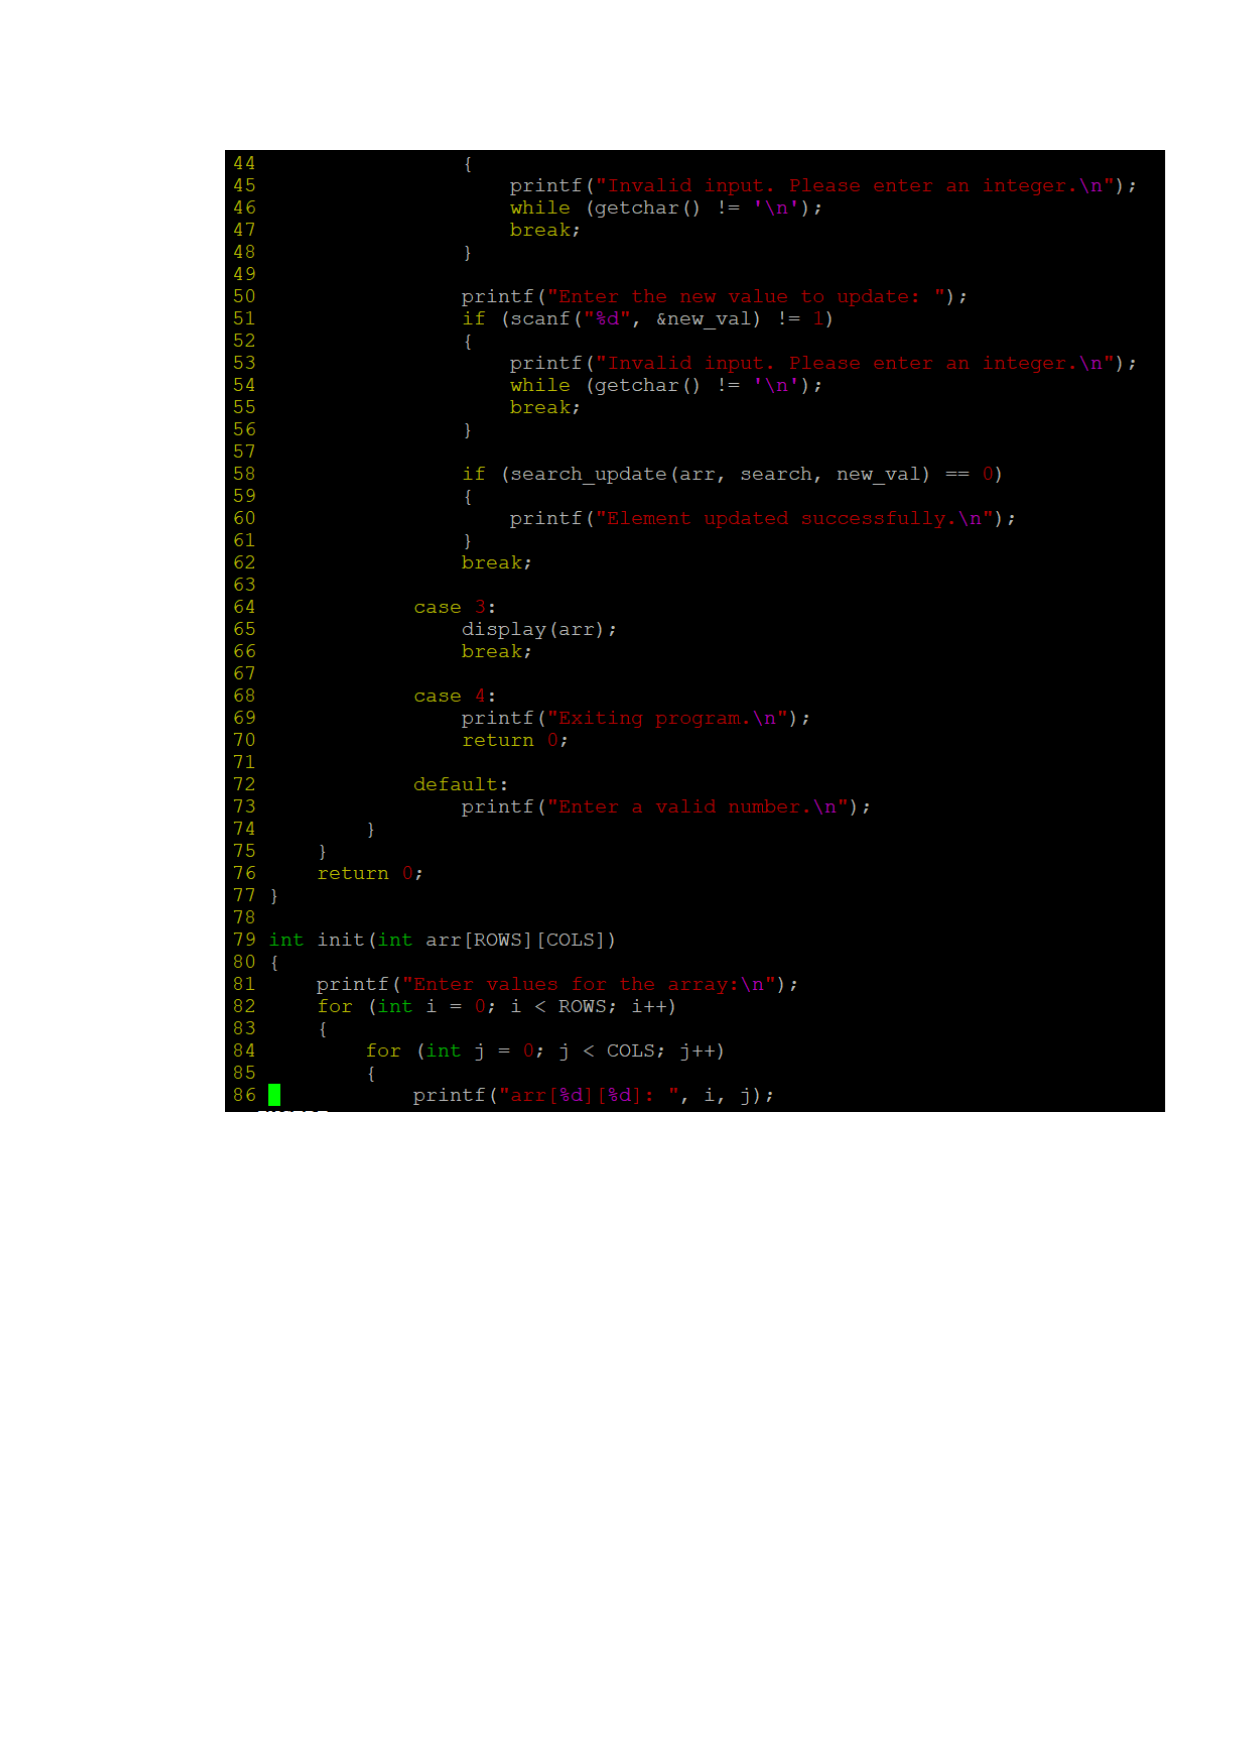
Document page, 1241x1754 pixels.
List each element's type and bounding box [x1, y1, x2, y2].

picture [225, 150, 1166, 1112]
